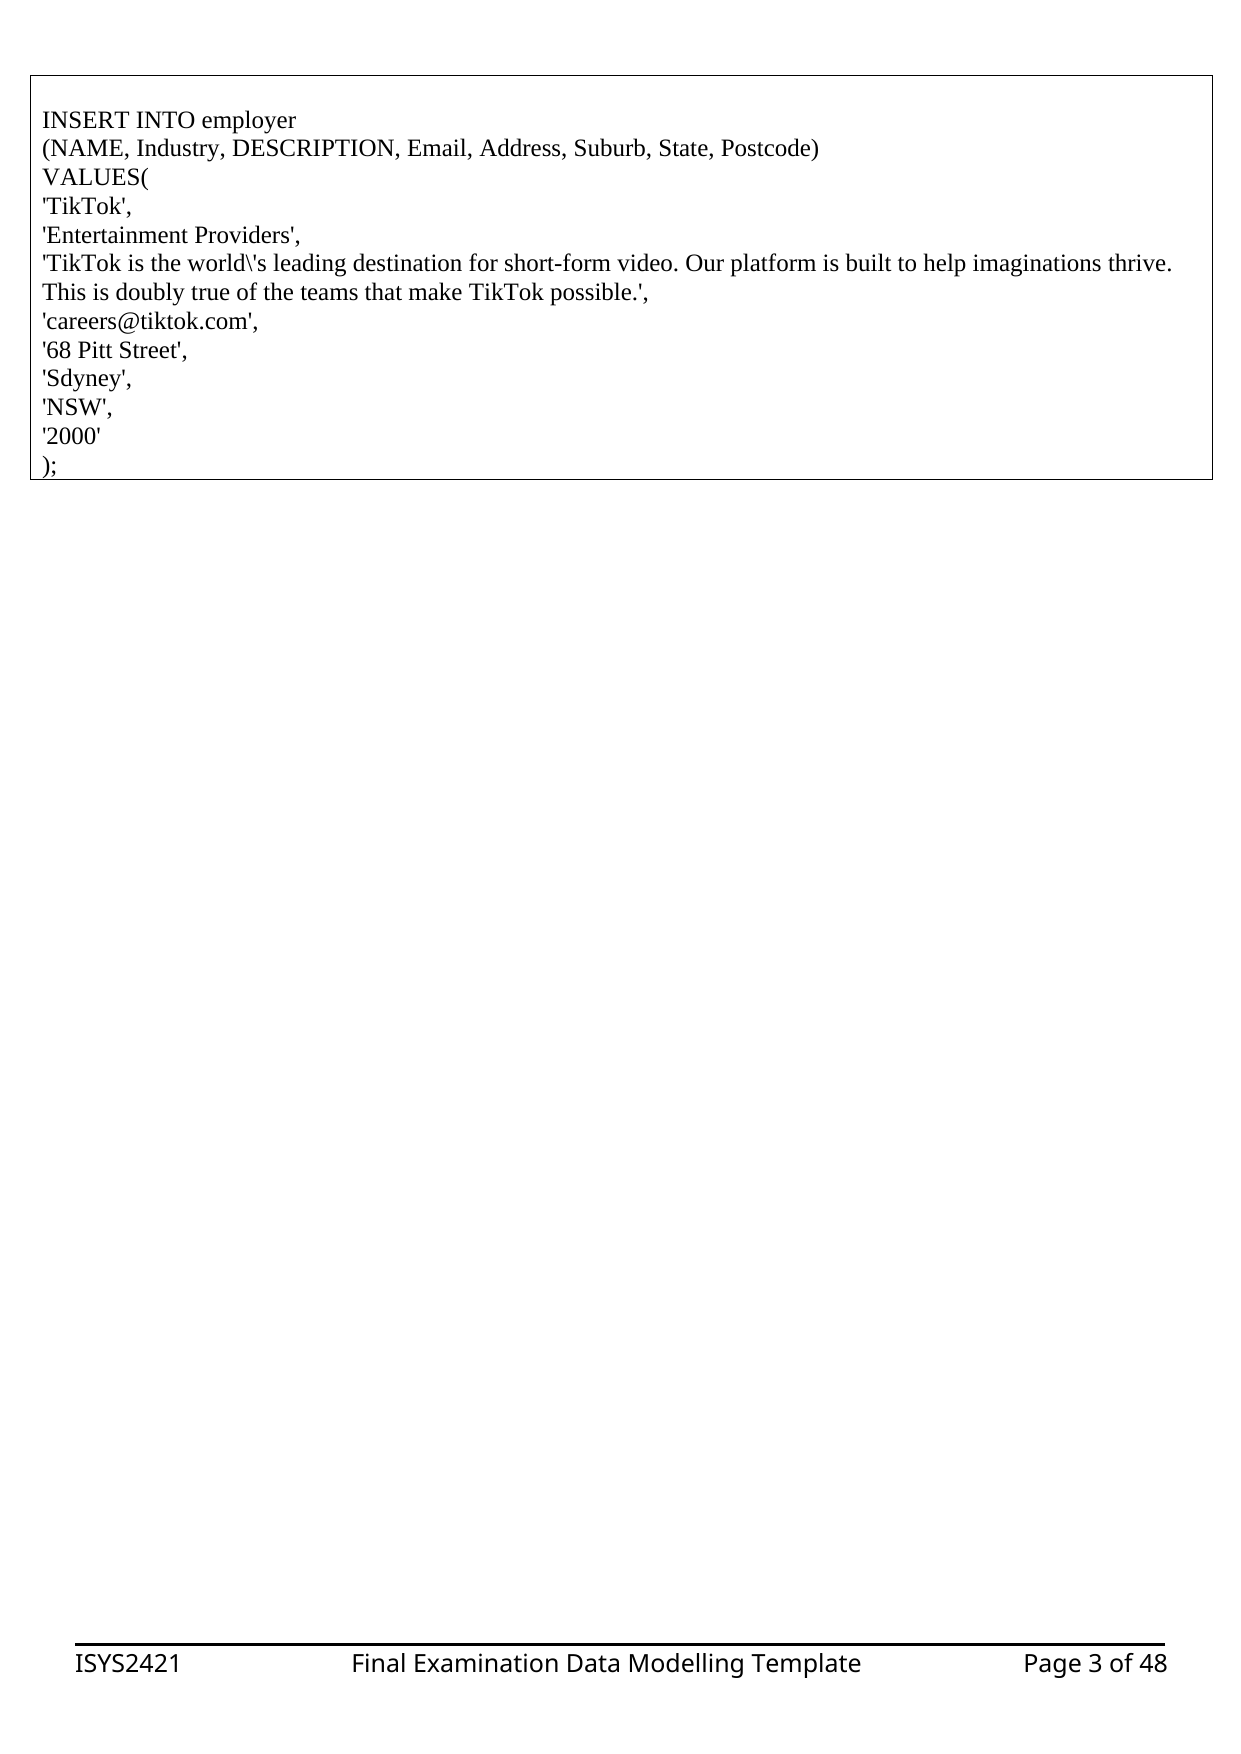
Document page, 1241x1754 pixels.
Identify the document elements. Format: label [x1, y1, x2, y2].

table_header [31, 76, 1212, 478]
